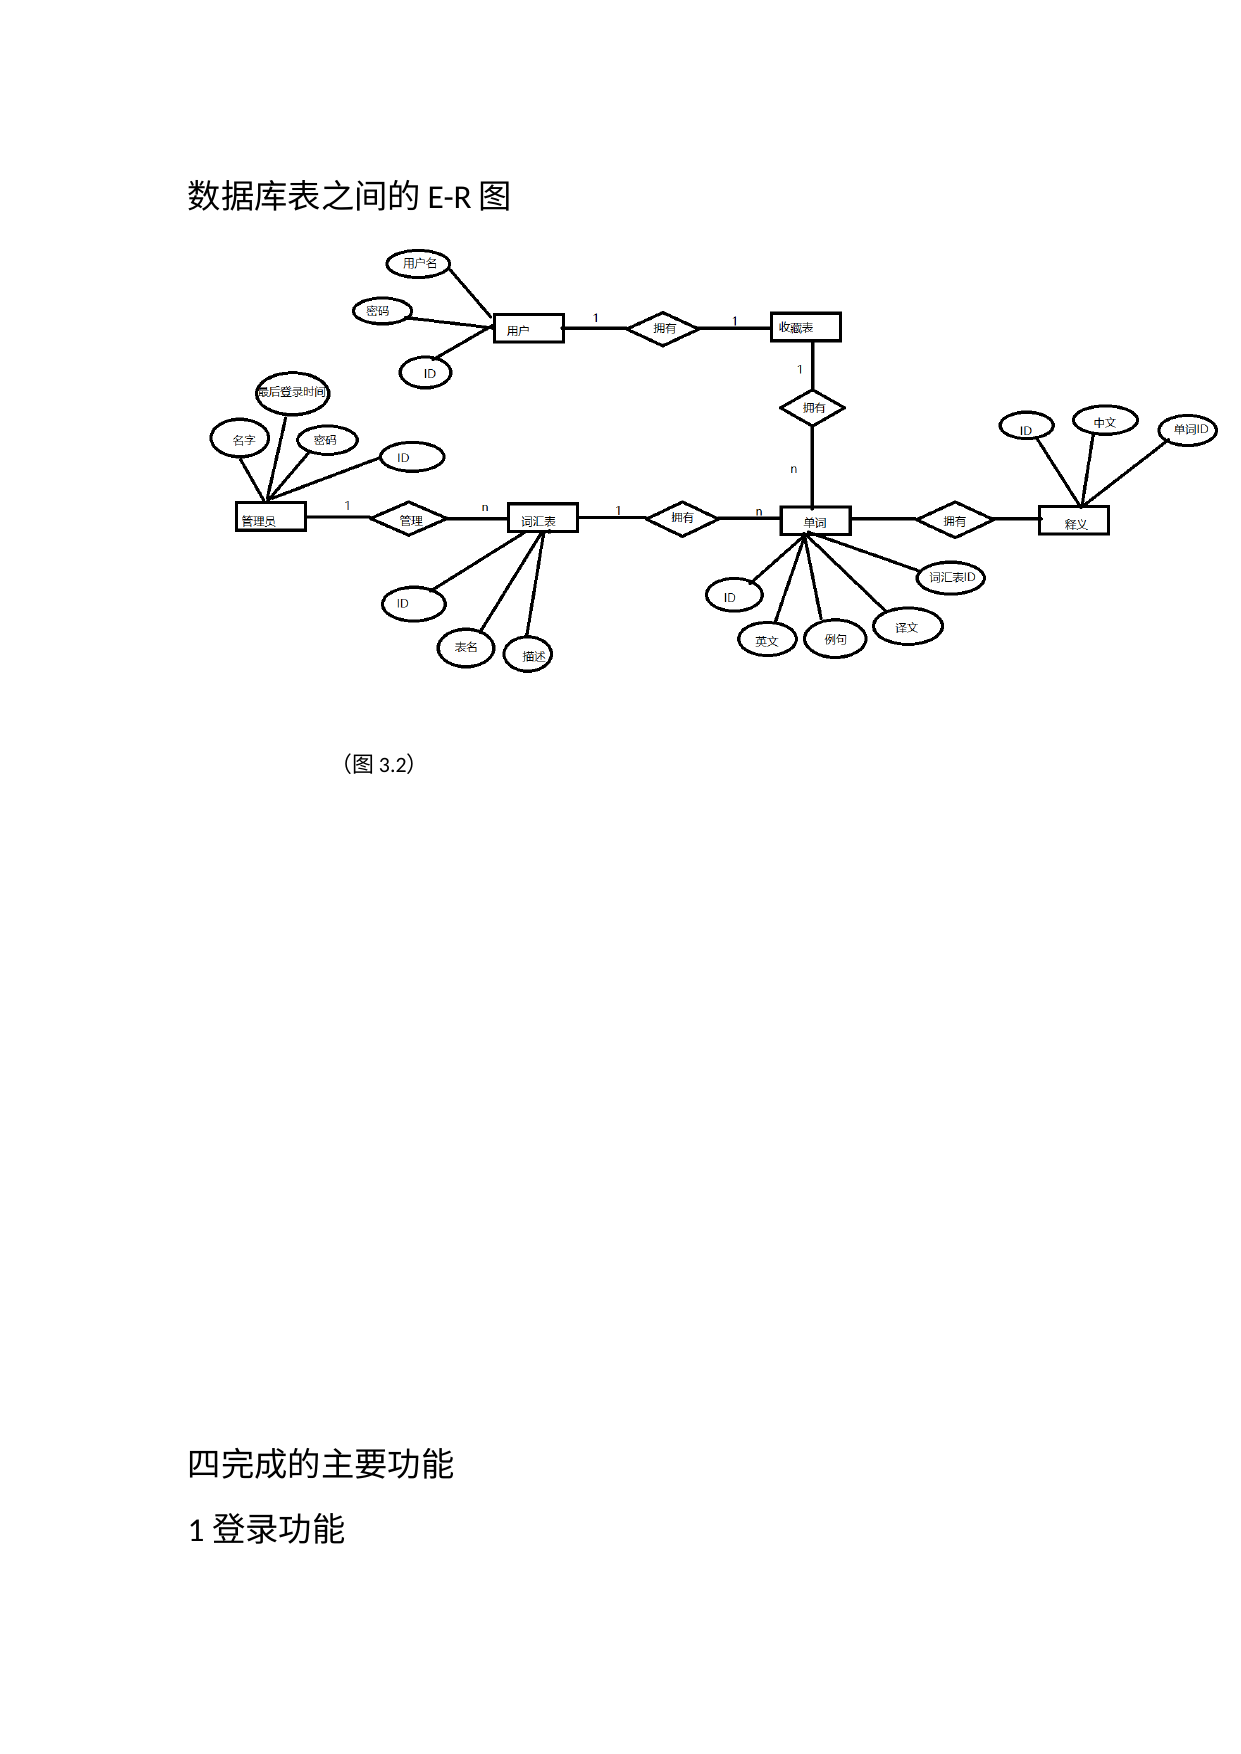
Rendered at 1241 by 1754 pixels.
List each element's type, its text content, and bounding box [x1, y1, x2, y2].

text 数据库表之间的E-R图 [187, 162, 1053, 227]
text 1 登录功能 [187, 1494, 1053, 1559]
text 四完成的主要功能 [187, 1429, 1053, 1494]
picture [187, 227, 1226, 744]
text （图3.2） [187, 747, 1053, 779]
